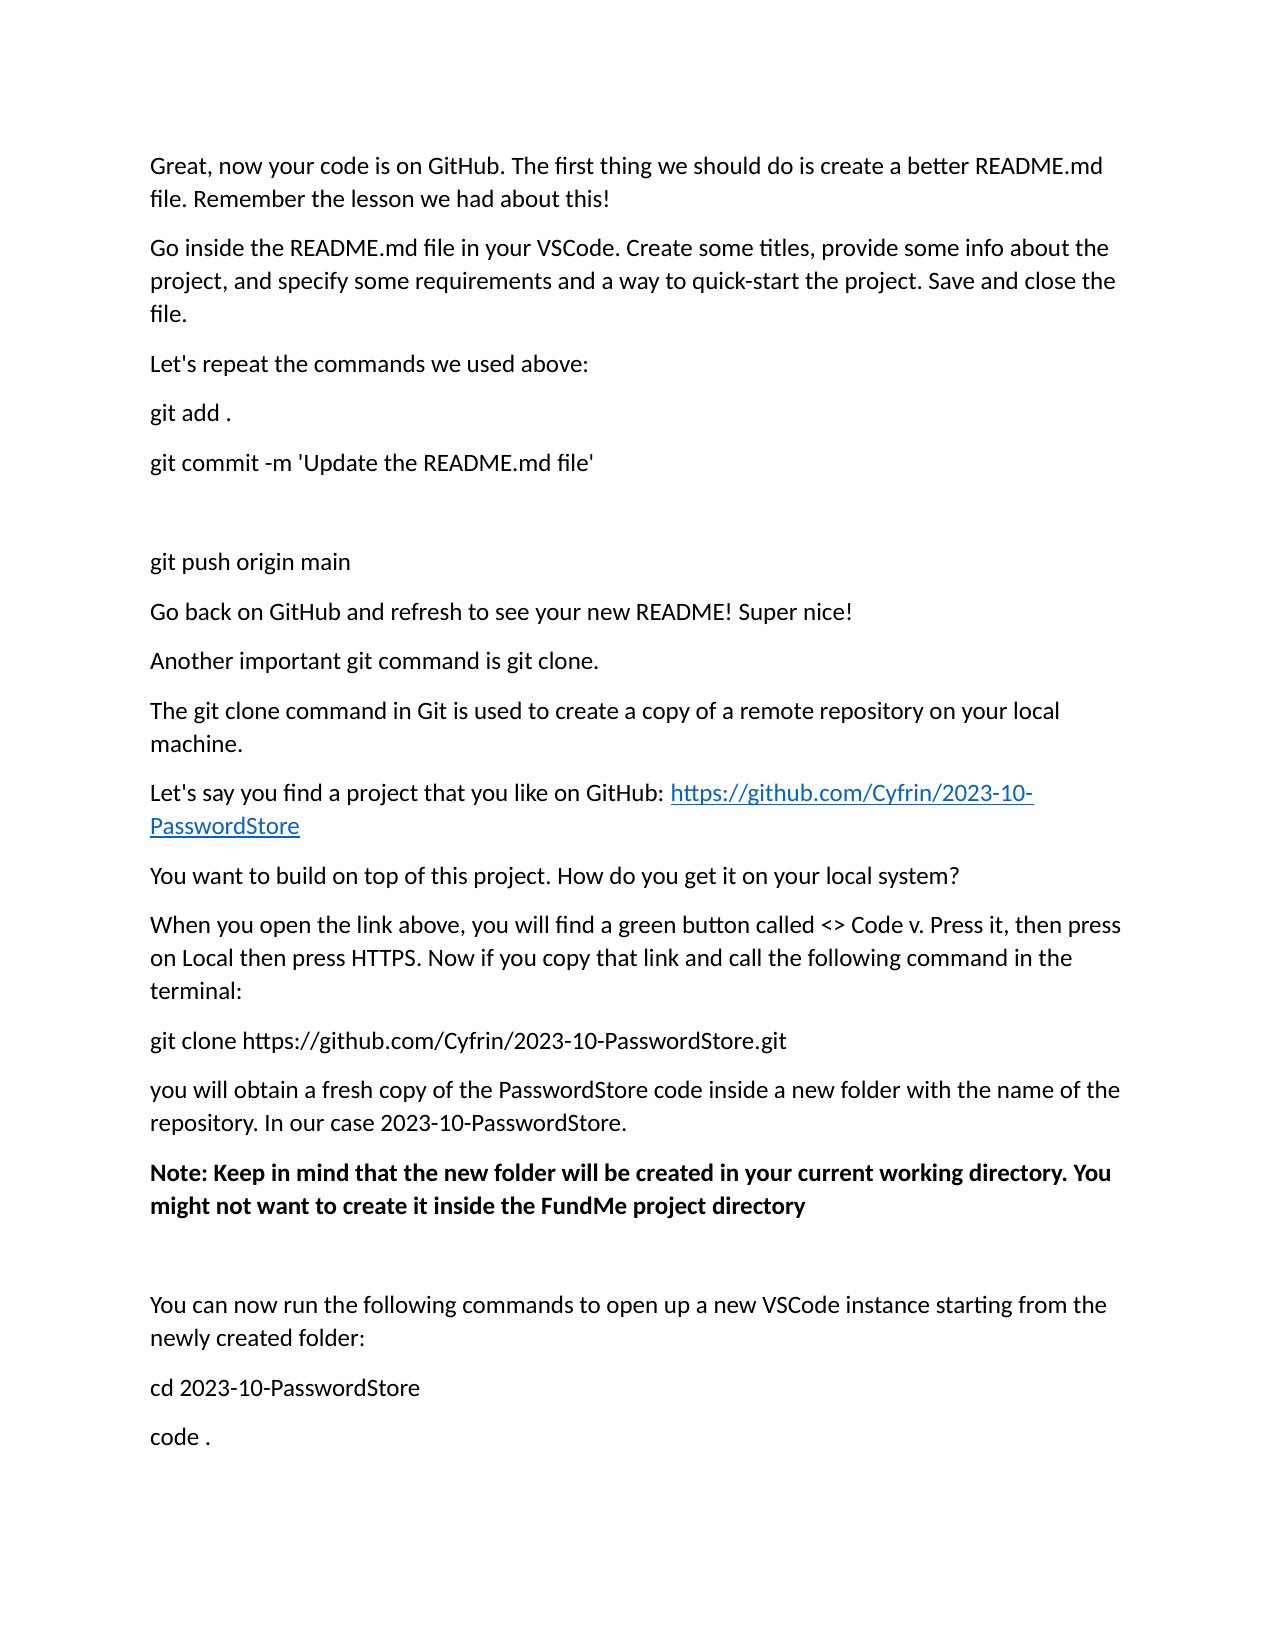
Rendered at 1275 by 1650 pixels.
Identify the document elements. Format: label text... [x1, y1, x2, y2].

text Go inside the README.md file in your VSCode. Create some titles, provide some info about the project, and specify some requirements and a way to quick-start the project. Save and close the file. [150, 232, 1125, 329]
text You want to build on top of this project. How do you get it on your local system? [150, 860, 1125, 891]
text Note: Keep in mind that the new folder will be created in your current working directory. You might not want to create it inside the FundMe project directory [150, 1157, 1125, 1221]
text You can now run the following commands to open up a new VSCode instance starting from the newly created folder: [150, 1289, 1125, 1353]
text git push origin main [150, 546, 1125, 577]
text git commit -m 'Update the README.md file' [150, 447, 1125, 478]
text When you open the link above, you will find a green button called <> Code v. Press it, then press on Local then press HTTPS. Now if you copy that link and call the following command in the terminal: [150, 909, 1125, 1006]
text Go back on GitHub and refresh to see your new README! Super nice! [150, 596, 1125, 626]
text Another important git command is git clone. [150, 645, 1125, 676]
text code . [150, 1421, 1125, 1452]
text Great, now your code is on GitHub. The first thing we should do is create a better README.md file. Remember the lesson we had about this! [150, 150, 1125, 213]
text git add . [150, 397, 1125, 428]
text Let's repeat the commands we used above: [150, 348, 1125, 378]
text The git clone command in Git is used to create a copy of a remote repository on your local machine. [150, 695, 1125, 758]
text you will obtain a fresh copy of the PasswordStore code inside a new folder with the name of the repository. In our case 2023-10-PasswordStore. [150, 1074, 1125, 1138]
text cd 2023-10-PasswordStore [150, 1372, 1125, 1402]
text git clone https://github.com/Cyfrin/2023-10-PasswordStore.git [150, 1025, 1125, 1056]
text Let's say you find a project that you like on GitHub: https://github.com/Cyfrin/2023-10-PasswordStore [150, 777, 1125, 841]
